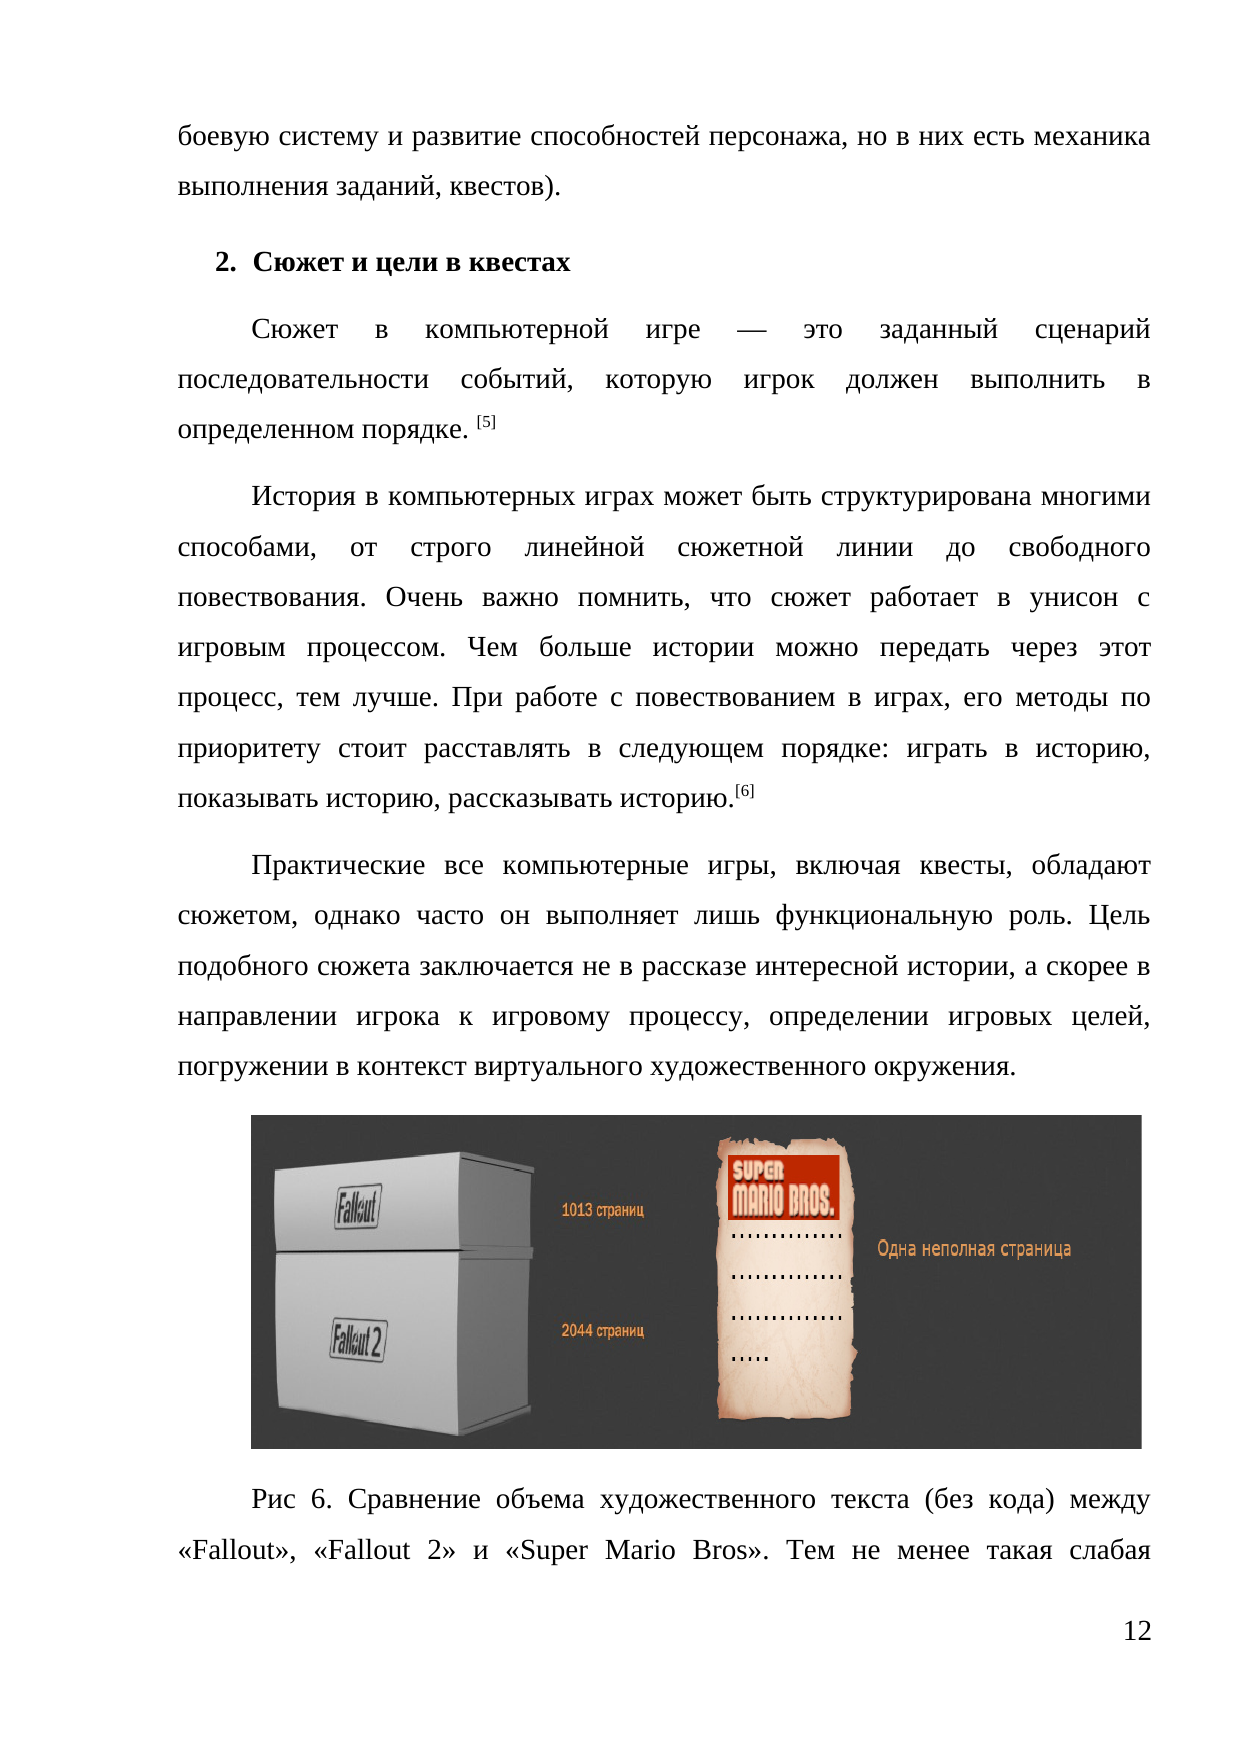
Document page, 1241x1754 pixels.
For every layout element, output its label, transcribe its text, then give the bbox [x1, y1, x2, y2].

text Практические все компьютерные игры, включая квесты, обладают сюжетом, однако часто он выполняет лишь функциональную роль. Цель подобного сюжета заключается не в рассказе интересной истории, а скорее в направлении игрока к игровому процессу, определении игровых целей, погружении в контекст виртуального художественного окружения. [177, 847, 1152, 1082]
subtitle Сюжет и цели в квестах [215, 244, 1152, 277]
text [177, 118, 1152, 202]
picture [251, 1115, 1142, 1449]
text Сюжет в компьютерной игре — это заданный сценарий последовательности событий, которую игрок должен выполнить в определенном порядке. [5] [177, 311, 1152, 445]
text История в компьютерных играх может быть структурирована многими способами, от строго линейной сюжетной линии до свободного повествования. Очень важно помнить, что сюжет работает в унисон с игровым процессом. Чем больше истории можно передать через этот процесс, тем лучше. При работе с повествованием в играх, его методы по приоритету стоит расставлять в следующем порядке: играть в историю, показывать историю, рассказывать историю.[6] [177, 478, 1152, 814]
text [177, 1482, 1152, 1566]
